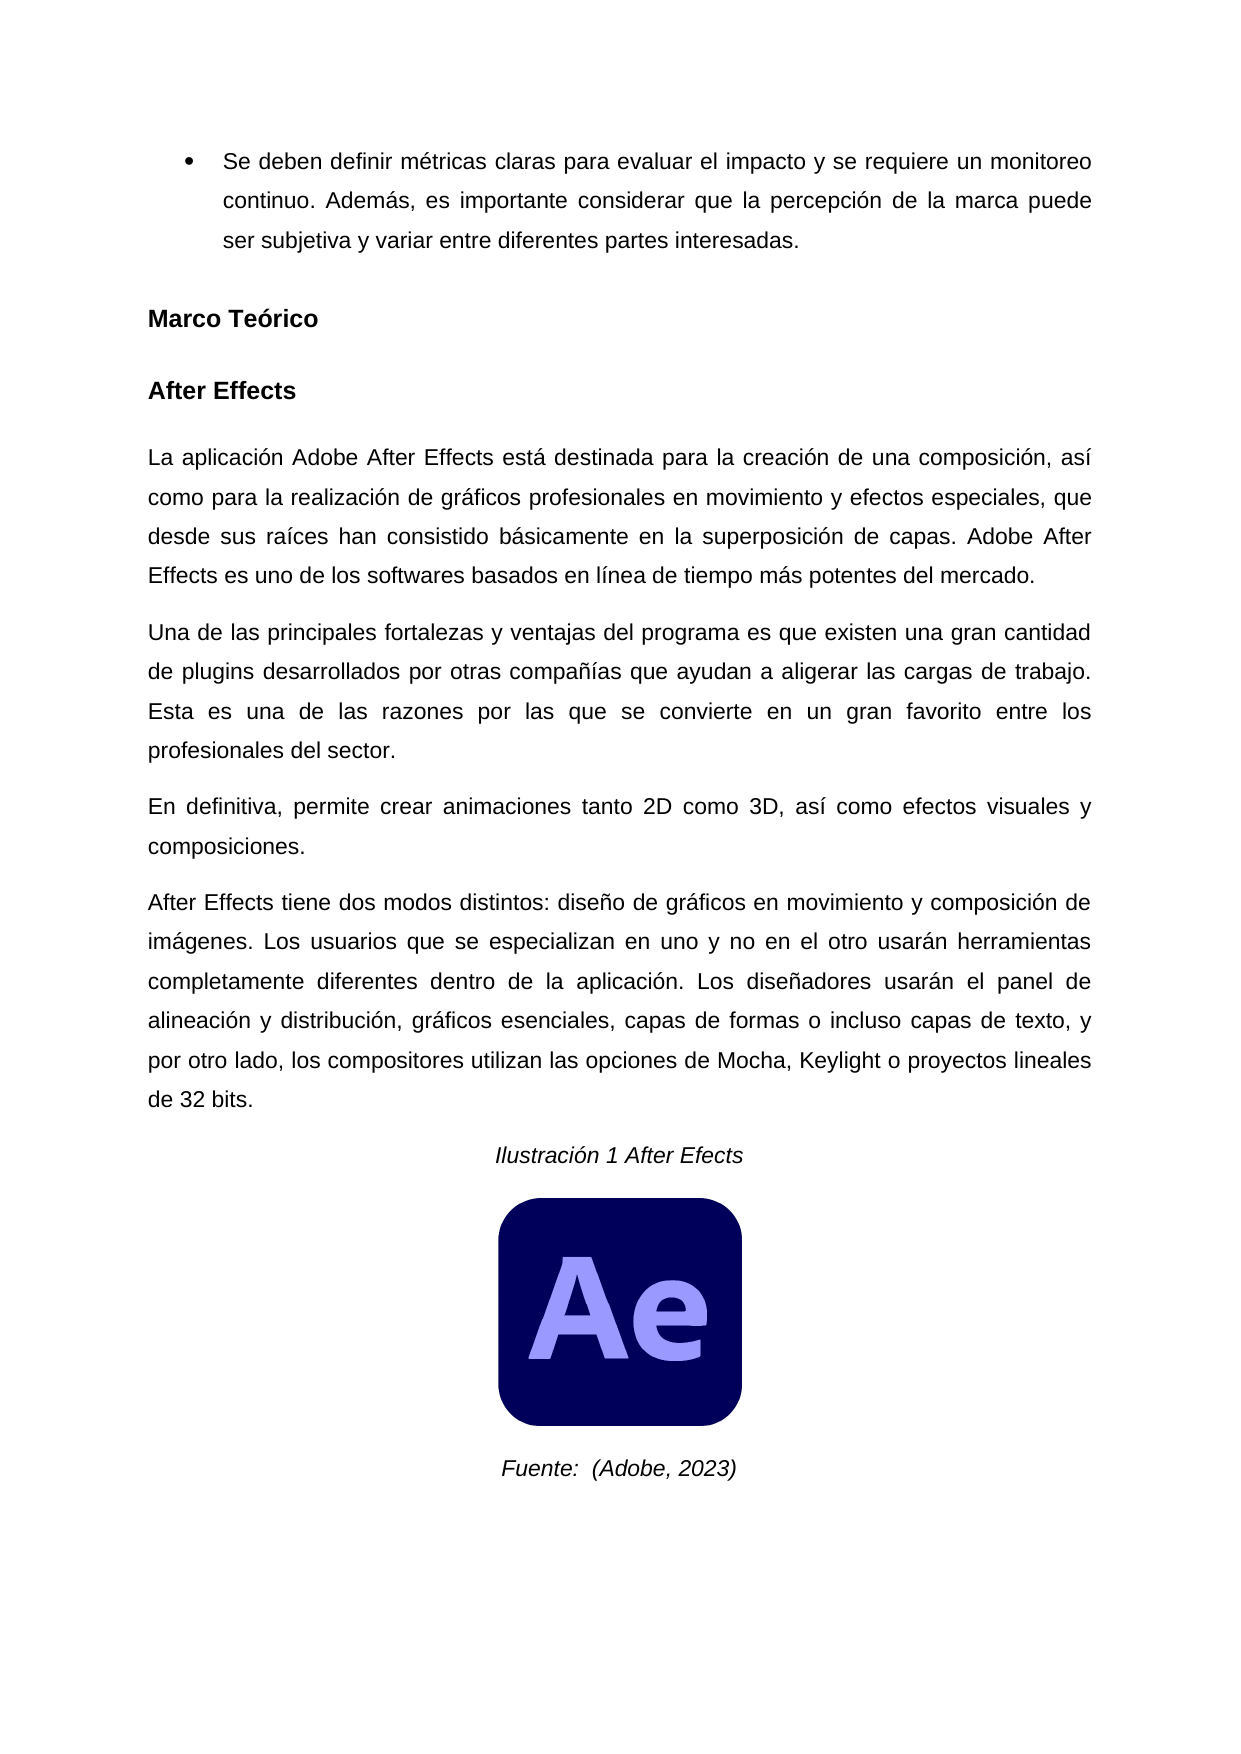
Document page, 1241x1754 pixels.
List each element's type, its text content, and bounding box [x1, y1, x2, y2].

text Ilustración 1 After Efects [148, 1142, 1092, 1169]
picture [498, 1198, 742, 1426]
text Fuente: (Adobe, 2023) [148, 1455, 1092, 1481]
subtitle After Effects [148, 376, 1092, 405]
list Se deben definir métricas claras para evaluar el impacto y se requiere un monitoreo continuo. Además, es importante considerar que la percepción de la marca puede ser subjetiva y variar entre diferentes partes interesadas. [185, 148, 1092, 253]
subtitle Marco Teórico [148, 304, 1092, 332]
text La aplicación Adobe After Effects está destinada para la creación de una composición, así como para la realización de gráficos profesionales en movimiento y efectos especiales, que desde sus raíces han consistido básicamente en la superposición de capas. Adobe After Effects es uno de los softwares basados en línea de tiempo más potentes del mercado. [148, 444, 1092, 589]
text En definitiva, permite crear animaciones tanto 2D como 3D, así como efectos visuales y composiciones. [148, 793, 1092, 859]
text Una de las principales fortalezas y ventajas del programa es que existen una gran cantidad de plugins desarrollados por otras compañías que ayudan a aligerar las cargas de trabajo. Esta es una de las razones por las que se convierte en un gran favorito entre los profesionales del sector. [148, 619, 1092, 763]
text After Effects tiene dos modos distintos: diseño de gráficos en movimiento y composición de imágenes. Los usuarios que se especializan en uno y no en el otro usarán herramientas completamente diferentes dentro de la aplicación. Los diseñadores usarán el panel de alineación y distribución, gráficos esenciales, capas de formas o incluso capas de texto, y por otro lado, los compositores utilizan las opciones de Mocha, Keylight o proyectos lineales de 32 bits. [148, 889, 1092, 1113]
